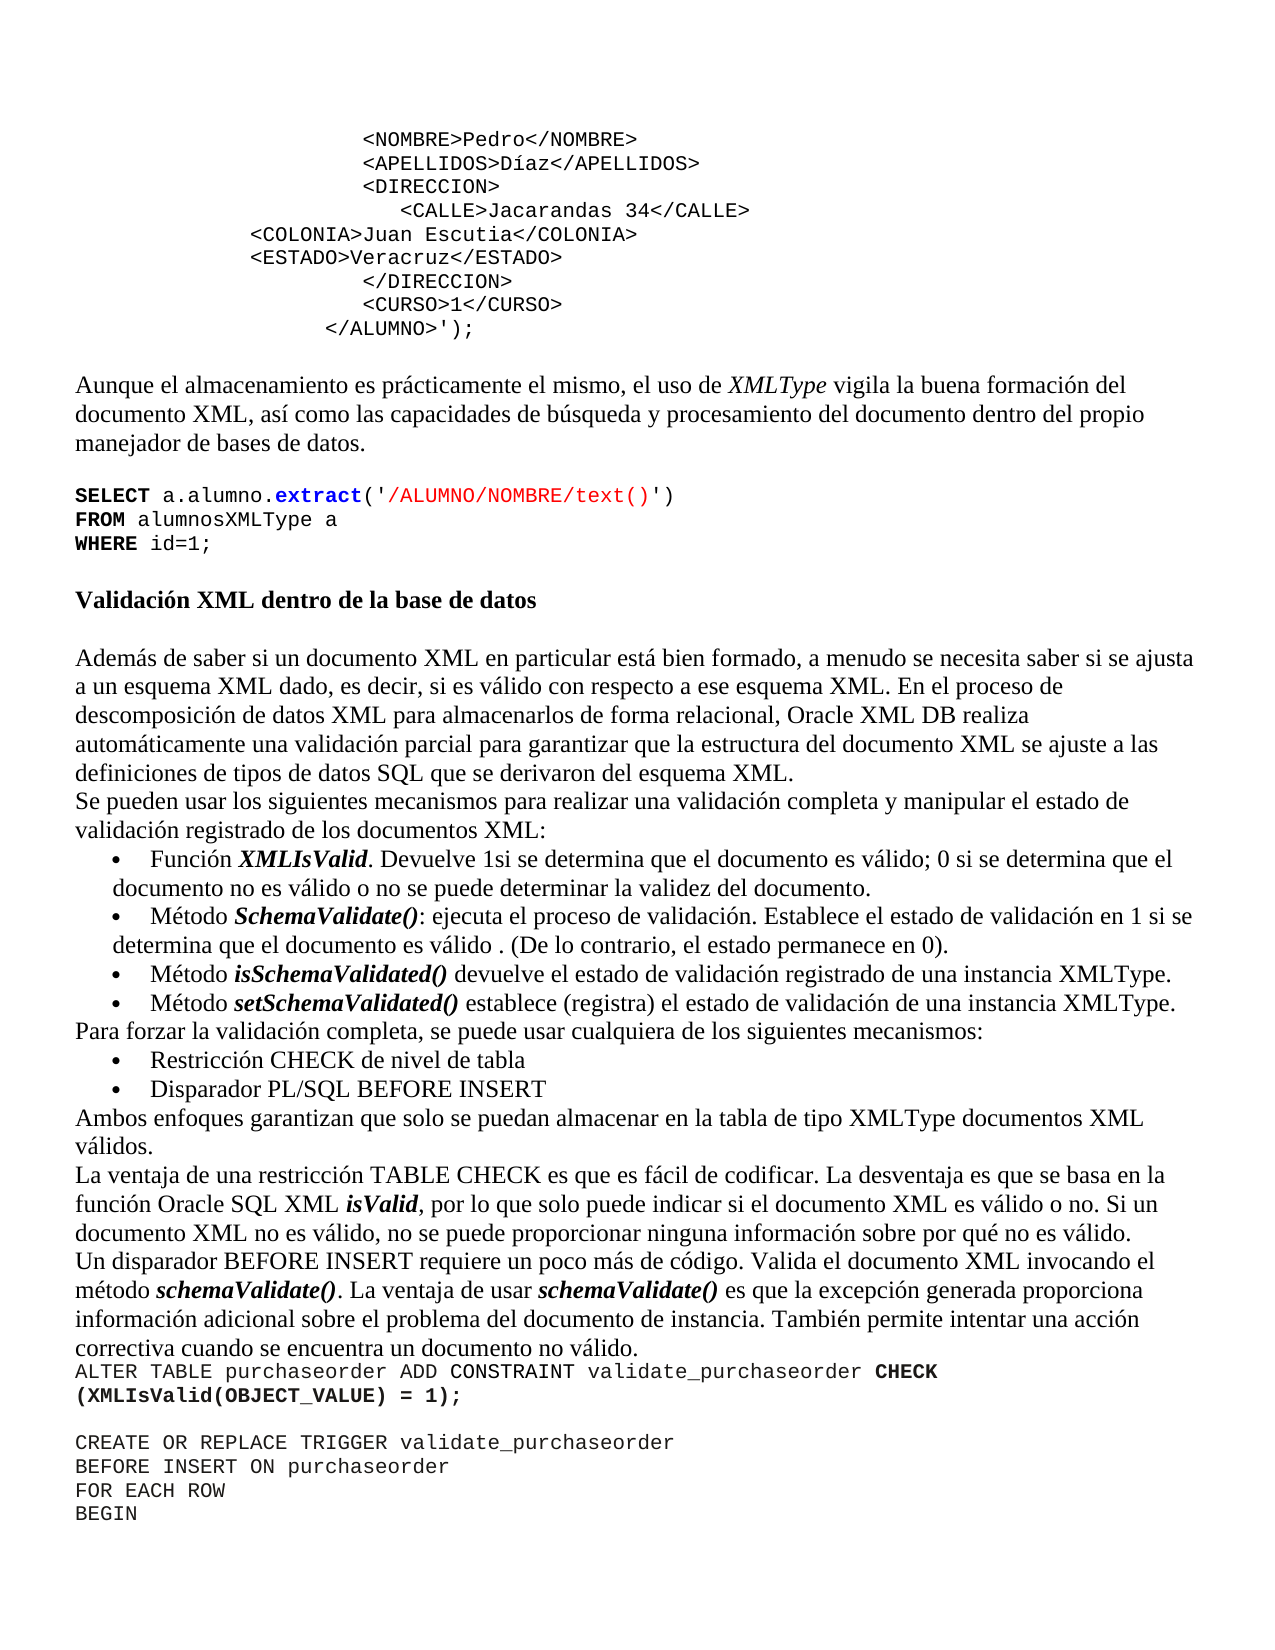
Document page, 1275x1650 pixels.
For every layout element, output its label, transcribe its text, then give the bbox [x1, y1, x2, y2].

text FOR EACH ROW [75, 1480, 1200, 1503]
text Aunque el almacenamiento es prácticamente el mismo, el uso de XMLType vigila la buena formación del documento XML, así como las capacidades de búsqueda y procesamiento del documento dentro del propio manejador de bases de datos. [75, 371, 1200, 457]
text Ambos enfoques garantizan que solo se puedan almacenar en la tabla de tipo XMLType documentos XML válidos. [75, 1103, 1200, 1160]
text FROM alumnosXMLType a [75, 509, 1200, 533]
text Además de saber si un documento XML en particular está bien formado, a menudo se necesita saber si se ajusta a un esquema XML dado, es decir, si es válido con respecto a ese esquema XML. En el proceso de descomposición de datos XML para almacenarlos de forma relacional, Oracle XML DB realiza automáticamente una validación parcial para garantizar que la estructura del documento XML se ajuste a las definiciones de tipos de datos SQL que se derivaron del esquema XML. [75, 643, 1200, 786]
text </DIRECCION> [75, 271, 1200, 294]
text <CURSO>1</CURSO> [75, 294, 1200, 318]
list Disparador PL/SQL BEFORE INSERT [112, 1074, 1200, 1103]
text Se pueden usar los siguientes mecanismos para realizar una validación completa y manipular el estado de validación registrado de los documentos XML: [75, 786, 1200, 844]
list Método SchemaValidate(): ejecuta el proceso de validación. Establece el estado de validación en 1 si se determina que el documento es válido . (De lo contrario, el estado permanece en 0). [112, 901, 1200, 959]
list Función XMLIsValid. Devuelve 1si se determina que el documento es válido; 0 si se determina que el documento no es válido o no se puede determinar la validez del documento. [112, 844, 1200, 901]
list Método setSchemaValidated() establece (registra) el estado de validación de una instancia XMLType. [112, 988, 1200, 1016]
text <NOMBRE>Pedro</NOMBRE> [75, 129, 1200, 153]
text <CALLE>Jacarandas 34</CALLE> [75, 200, 1200, 223]
text BEFORE INSERT ON purchaseorder [75, 1456, 1200, 1480]
list Restricción CHECK de nivel de tabla [112, 1045, 1200, 1074]
text Validación XML dentro de la base de datos [75, 585, 1200, 614]
text <COLONIA>Juan Escutia</COLONIA> [75, 223, 1200, 247]
text La ventaja de una restricción TABLE CHECK es que es fácil de codificar. La desventaja es que se basa en la función Oracle SQL XML isValid, por lo que solo puede indicar si el documento XML es válido o no. Si un documento XML no es válido, no se puede proporcionar ninguna información sobre por qué no es válido. [75, 1160, 1200, 1246]
text <APELLIDOS>Díaz</APELLIDOS> [75, 153, 1200, 176]
text <DIRECCION> [75, 176, 1200, 200]
text </ALUMNO>'); [75, 318, 1200, 342]
text <ESTADO>Veracruz</ESTADO> [75, 247, 1200, 271]
text BEGIN [75, 1503, 1200, 1527]
text Un disparador BEFORE INSERT requiere un poco más de código. Valida el documento XML invocando el método schemaValidate(). La ventaja de usar schemaValidate() es que la excepción generada proporciona información adicional sobre el problema del documento de instancia. También permite intentar una acción correctiva cuando se encuentra un documento no válido. [75, 1246, 1200, 1361]
text ALTER TABLE purchaseorder ADD CONSTRAINT validate_purchaseorder CHECK (XMLIsValid(OBJECT_VALUE) = 1); [75, 1361, 1200, 1409]
text CREATE OR REPLACE TRIGGER validate_purchaseorder [75, 1432, 1200, 1456]
text Para forzar la validación completa, se puede usar cualquiera de los siguientes mecanismos: [75, 1016, 1200, 1045]
text SELECT a.alumno.extract('/ALUMNO/NOMBRE/text()') [75, 486, 1200, 509]
text WHERE id=1; [75, 533, 1200, 556]
list Método isSchemaValidated() devuelve el estado de validación registrado de una instancia XMLType. [112, 959, 1200, 988]
